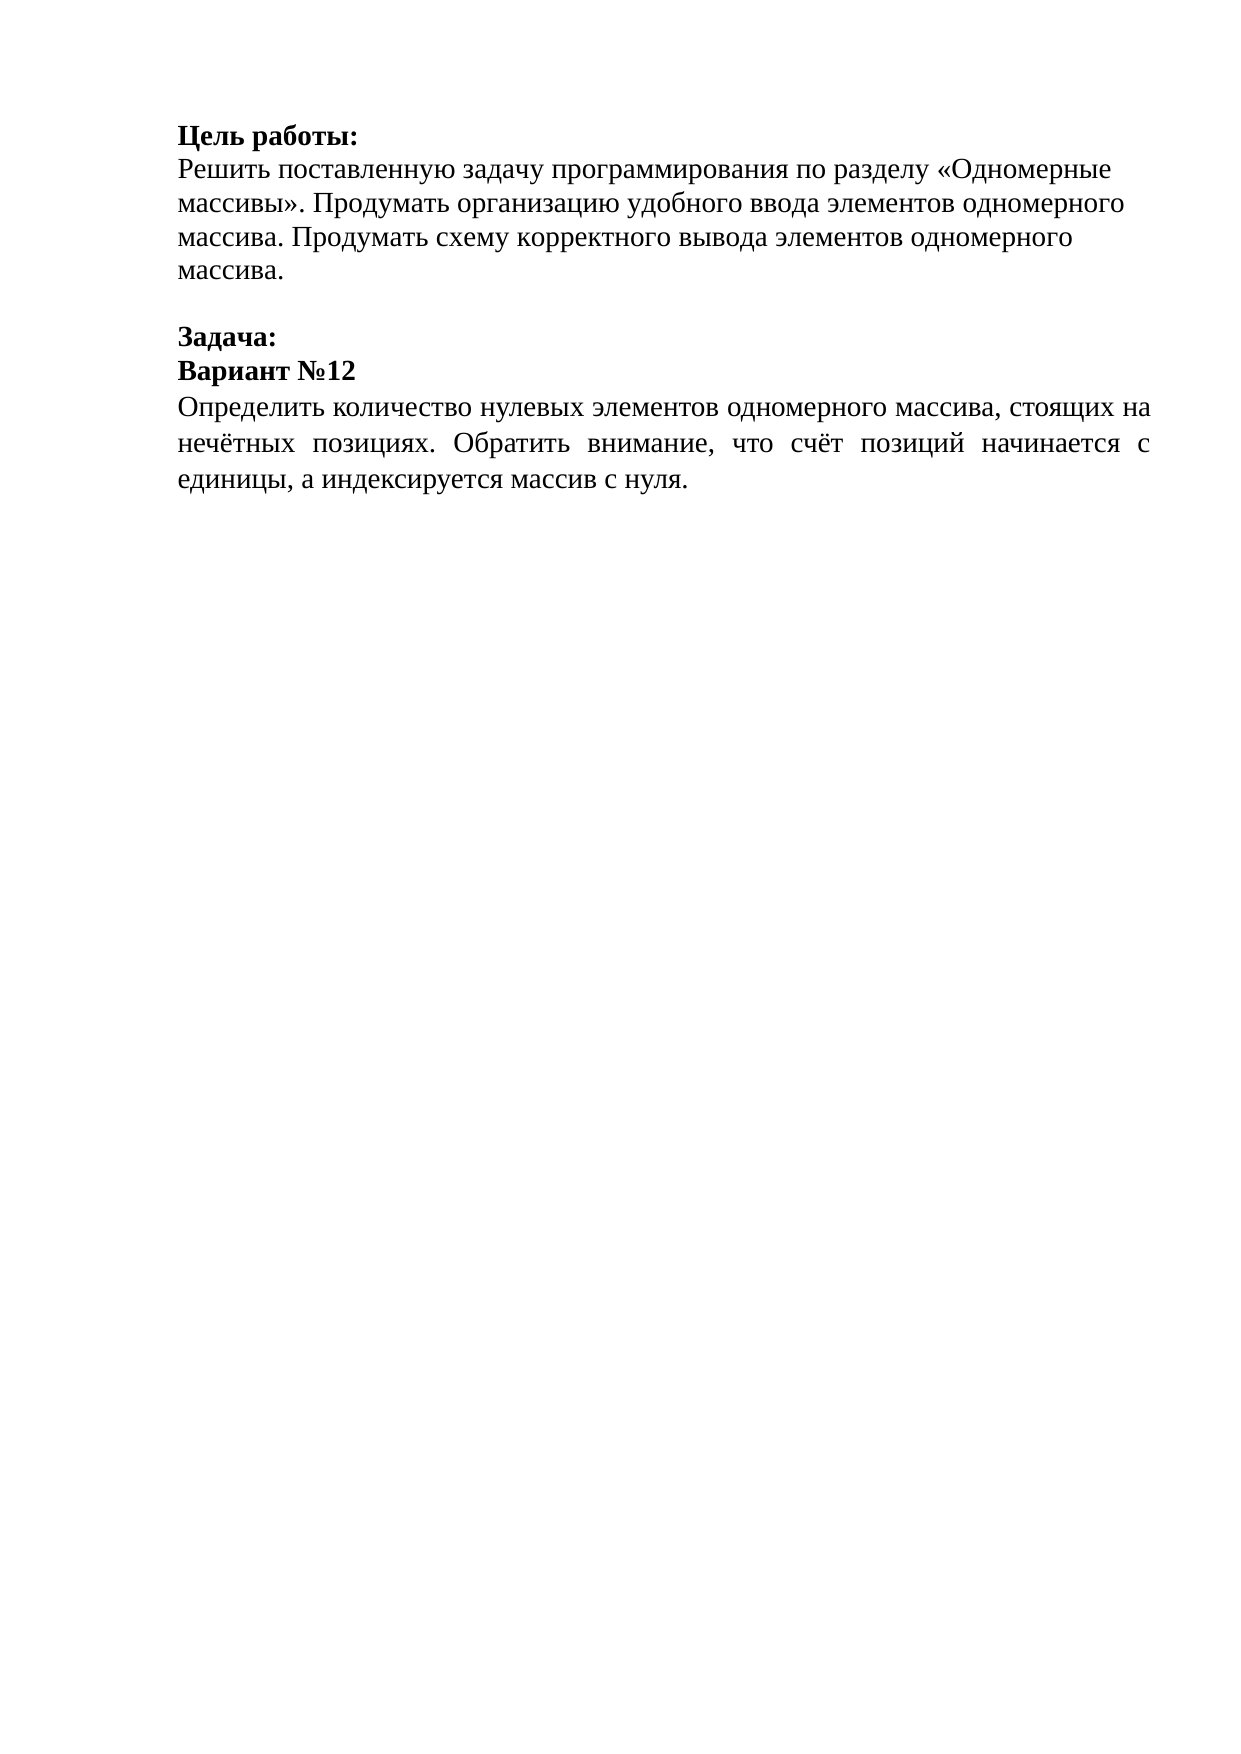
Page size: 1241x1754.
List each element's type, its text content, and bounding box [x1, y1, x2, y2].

title Цель работы: [177, 118, 1152, 152]
text Определить количество нулевых элементов одномерного массива, стоящих на нечётных позициях. Обратить внимание, что счёт позиций начинается с единицы, а индексируется массив с нуля. [177, 389, 1152, 495]
text Вариант №12 [177, 353, 1152, 386]
title Задача: [177, 319, 1152, 353]
title Решить поставленную задачу программирования по разделу «Одномерные массивы». Продумать организацию удобного ввода элементов одномерного массива. Продумать схему корректного вывода элементов одномерного массива. [177, 152, 1152, 286]
